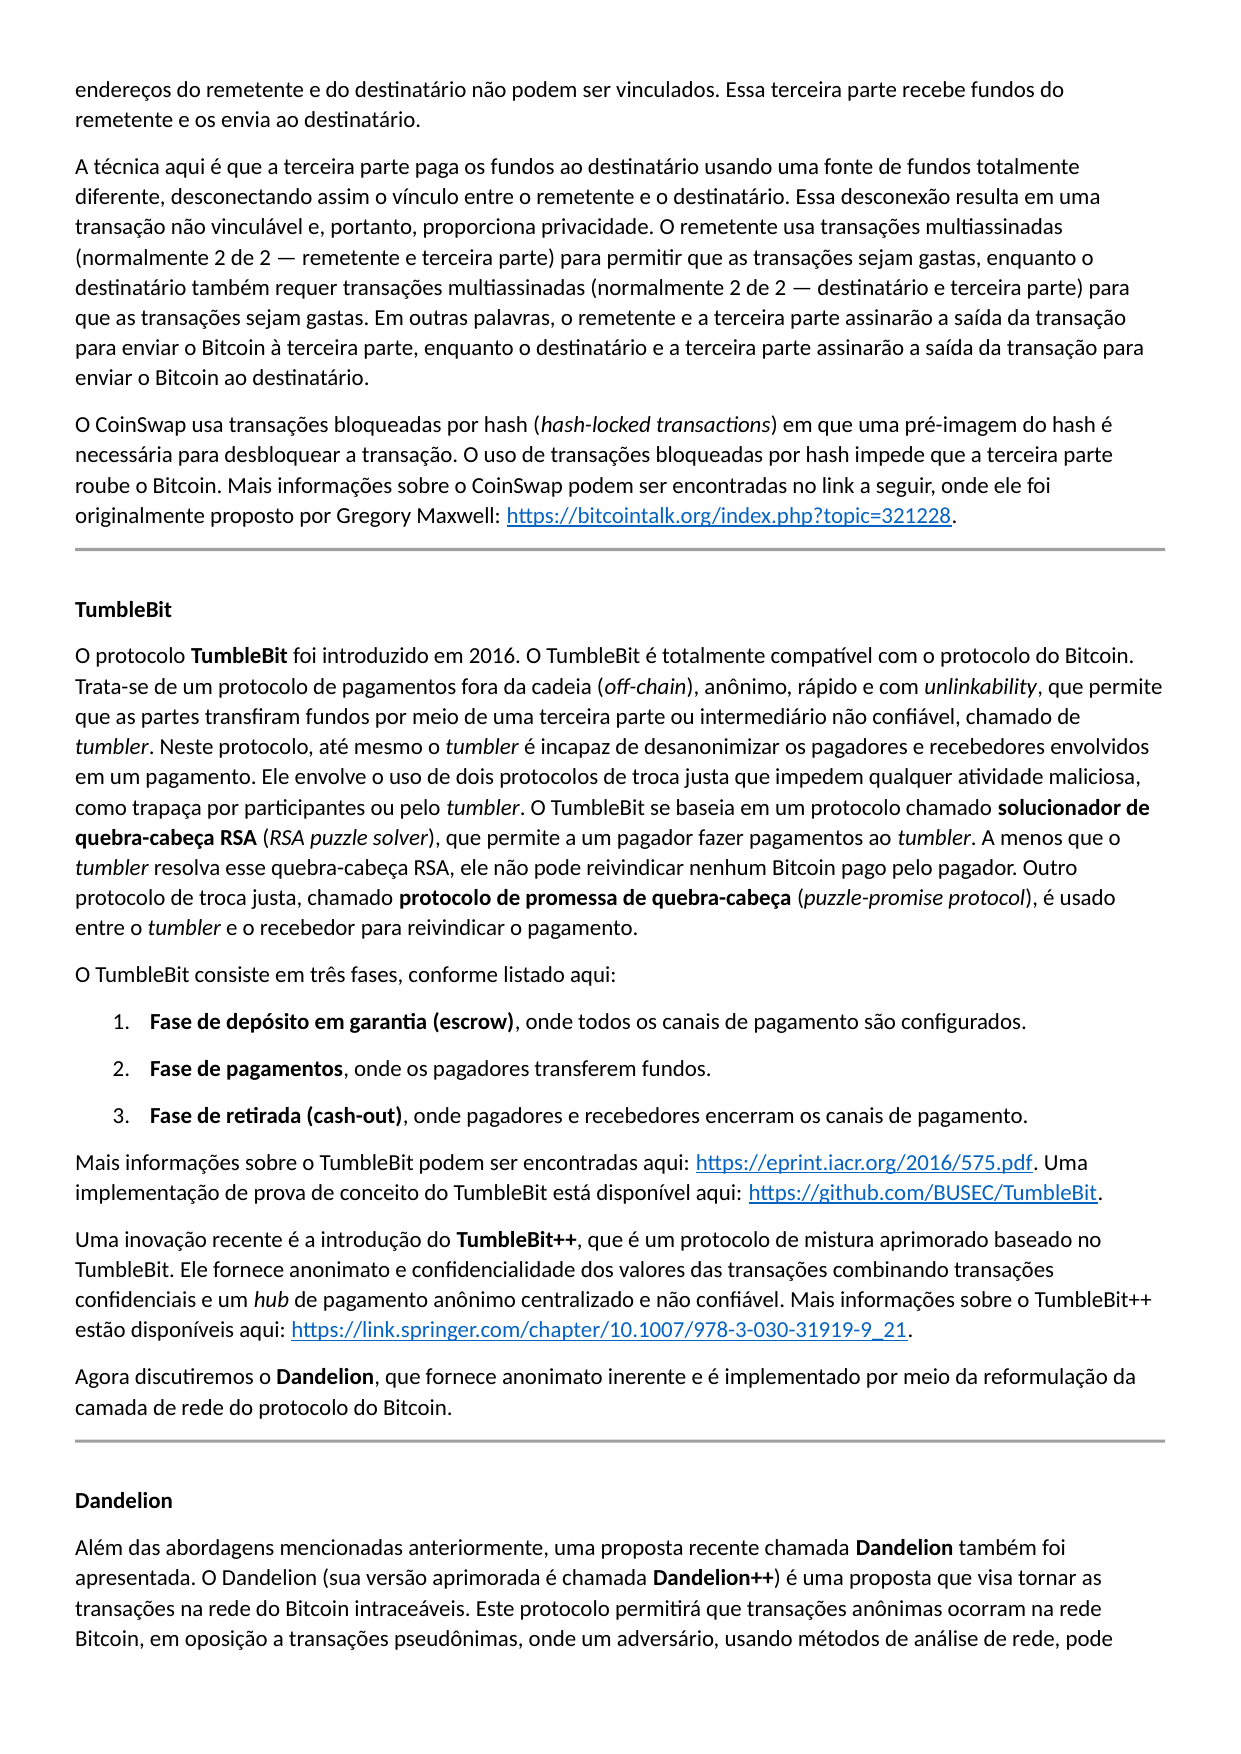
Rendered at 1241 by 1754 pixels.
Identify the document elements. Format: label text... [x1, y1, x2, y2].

text Uma inovação recente é a introdução do TumbleBit++, que é um protocolo de mistura aprimorado baseado no TumbleBit. Ele fornece anonimato e confidencialidade dos valores das transações combinando transações confidenciais e um hub de pagamento anônimo centralizado e não confiável. Mais informações sobre o TumbleBit++ estão disponíveis aqui: https://link.springer.com/chapter/10.1007/978-3-030-31919-9_21. [75, 1225, 1165, 1344]
text Mais informações sobre o TumbleBit podem ser encontradas aqui: https://eprint.iacr.org/2016/575.pdf. Uma implementação de prova de conceito do TumbleBit está disponível aqui: https://github.com/BUSEC/TumbleBit. [75, 1148, 1165, 1206]
text TumbleBit [75, 595, 1165, 623]
text O protocolo TumbleBit foi introduzido em 2016. O TumbleBit é totalmente compatível com o protocolo do Bitcoin. Trata-se de um protocolo de pagamentos fora da cadeia (off-chain), anônimo, rápido e com unlinkability, que permite que as partes transfiram fundos por meio de uma terceira parte ou intermediário não confiável, chamado de tumbler. Neste protocolo, até mesmo o tumbler é incapaz de desanonimizar os pagadores e recebedores envolvidos em um pagamento. Ele envolve o uso de dois protocolos de troca justa que impedem qualquer atividade maliciosa, como trapaça por participantes ou pelo tumbler. O TumbleBit se baseia em um protocolo chamado solucionador de quebra-cabeça RSA (RSA puzzle solver), que permite a um pagador fazer pagamentos ao tumbler. A menos que o tumbler resolva esse quebra-cabeça RSA, ele não pode reivindicar nenhum Bitcoin pago pelo pagador. Outro protocolo de troca justa, chamado protocolo de promessa de quebra-cabeça (puzzle-promise protocol), é usado entre o tumbler e o recebedor para reivindicar o pagamento. [75, 642, 1165, 942]
list Fase de pagamentos, onde os pagadores transferem fundos. [112, 1054, 1165, 1082]
text Dandelion [75, 1486, 1165, 1514]
list Fase de retirada (cash-out), onde pagadores e recebedores encerram os canais de pagamento. [112, 1101, 1165, 1129]
text A técnica aqui é que a terceira parte paga os fundos ao destinatário usando uma fonte de fundos totalmente diferente, desconectando assim o vínculo entre o remetente e o destinatário. Essa desconexão resulta em uma transação não vinculável e, portanto, proporciona privacidade. O remetente usa transações multiassinadas (normalmente 2 de 2 — remetente e terceira parte) para permitir que as transações sejam gastas, enquanto o destinatário também requer transações multiassinadas (normalmente 2 de 2 — destinatário e terceira parte) para que as transações sejam gastas. Em outras palavras, o remetente e a terceira parte assinarão a saída da transação para enviar o Bitcoin à terceira parte, enquanto o destinatário e a terceira parte assinarão a saída da transação para enviar o Bitcoin ao destinatário. [75, 152, 1165, 392]
text O TumbleBit consiste em três fases, conforme listado aqui: [75, 960, 1165, 988]
text Agora discutiremos o Dandelion, que fornece anonimato inerente e é implementado por meio da reformulação da camada de rede do protocolo do Bitcoin. [75, 1362, 1165, 1421]
list Fase de depósito em garantia (escrow), onde todos os canais de pagamento são configurados. [112, 1007, 1165, 1035]
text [75, 1533, 1165, 1652]
text O CoinSwap usa transações bloqueadas por hash (hash-locked transactions) em que uma pré-imagem do hash é necessária para desbloquear a transação. O uso de transações bloqueadas por hash impede que a terceira parte roube o Bitcoin. Mais informações sobre o CoinSwap podem ser encontradas no link a seguir, onde ele foi originalmente proposto por Gregory Maxwell: https://bitcointalk.org/index.php?topic=321228. [75, 410, 1165, 529]
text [75, 75, 1165, 133]
